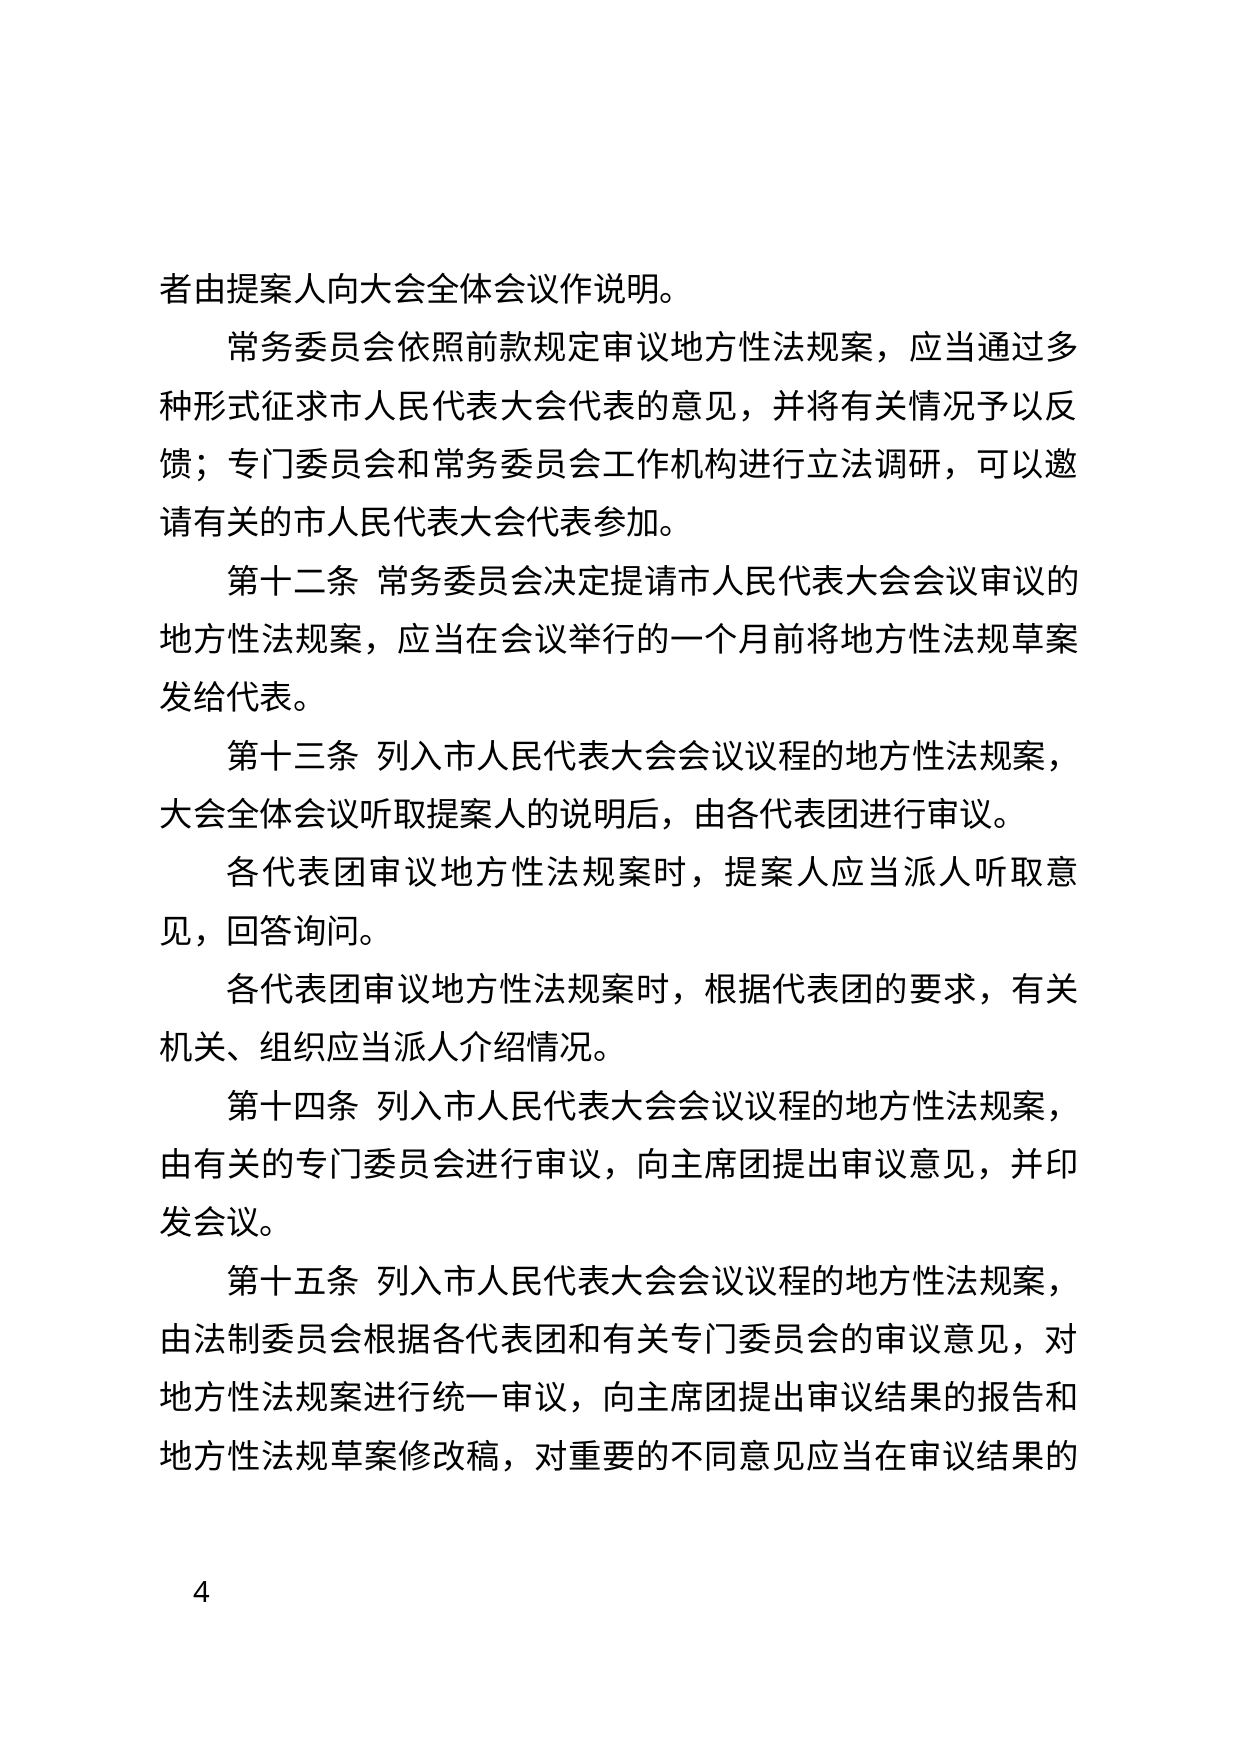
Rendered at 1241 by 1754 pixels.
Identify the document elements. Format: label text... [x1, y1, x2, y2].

text 第十四条 列入市人民代表大会会议议程的地方性法规案，由有关的专门委员会进行审议，向主席团提出审议意见，并印发会议。 [159, 1071, 1081, 1246]
text 各代表团审议地方性法规案时，提案人应当派人听取意见，回答询问。 [159, 838, 1081, 955]
text 各代表团审议地方性法规案时，根据代表团的要求，有关机关、组织应当派人介绍情况。 [159, 955, 1081, 1071]
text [159, 1246, 1081, 1480]
text 第十三条 列入市人民代表大会会议议程的地方性法规案，大会全体会议听取提案人的说明后，由各代表团进行审议。 [159, 721, 1081, 838]
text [159, 255, 1081, 313]
text 第十二条 常务委员会决定提请市人民代表大会会议审议的地方性法规案，应当在会议举行的一个月前将地方性法规草案发给代表。 [159, 546, 1081, 721]
text 常务委员会依照前款规定审议地方性法规案，应当通过多种形式征求市人民代表大会代表的意见，并将有关情况予以反馈；专门委员会和常务委员会工作机构进行立法调研，可以邀请有关的市人民代表大会代表参加。 [159, 313, 1081, 546]
